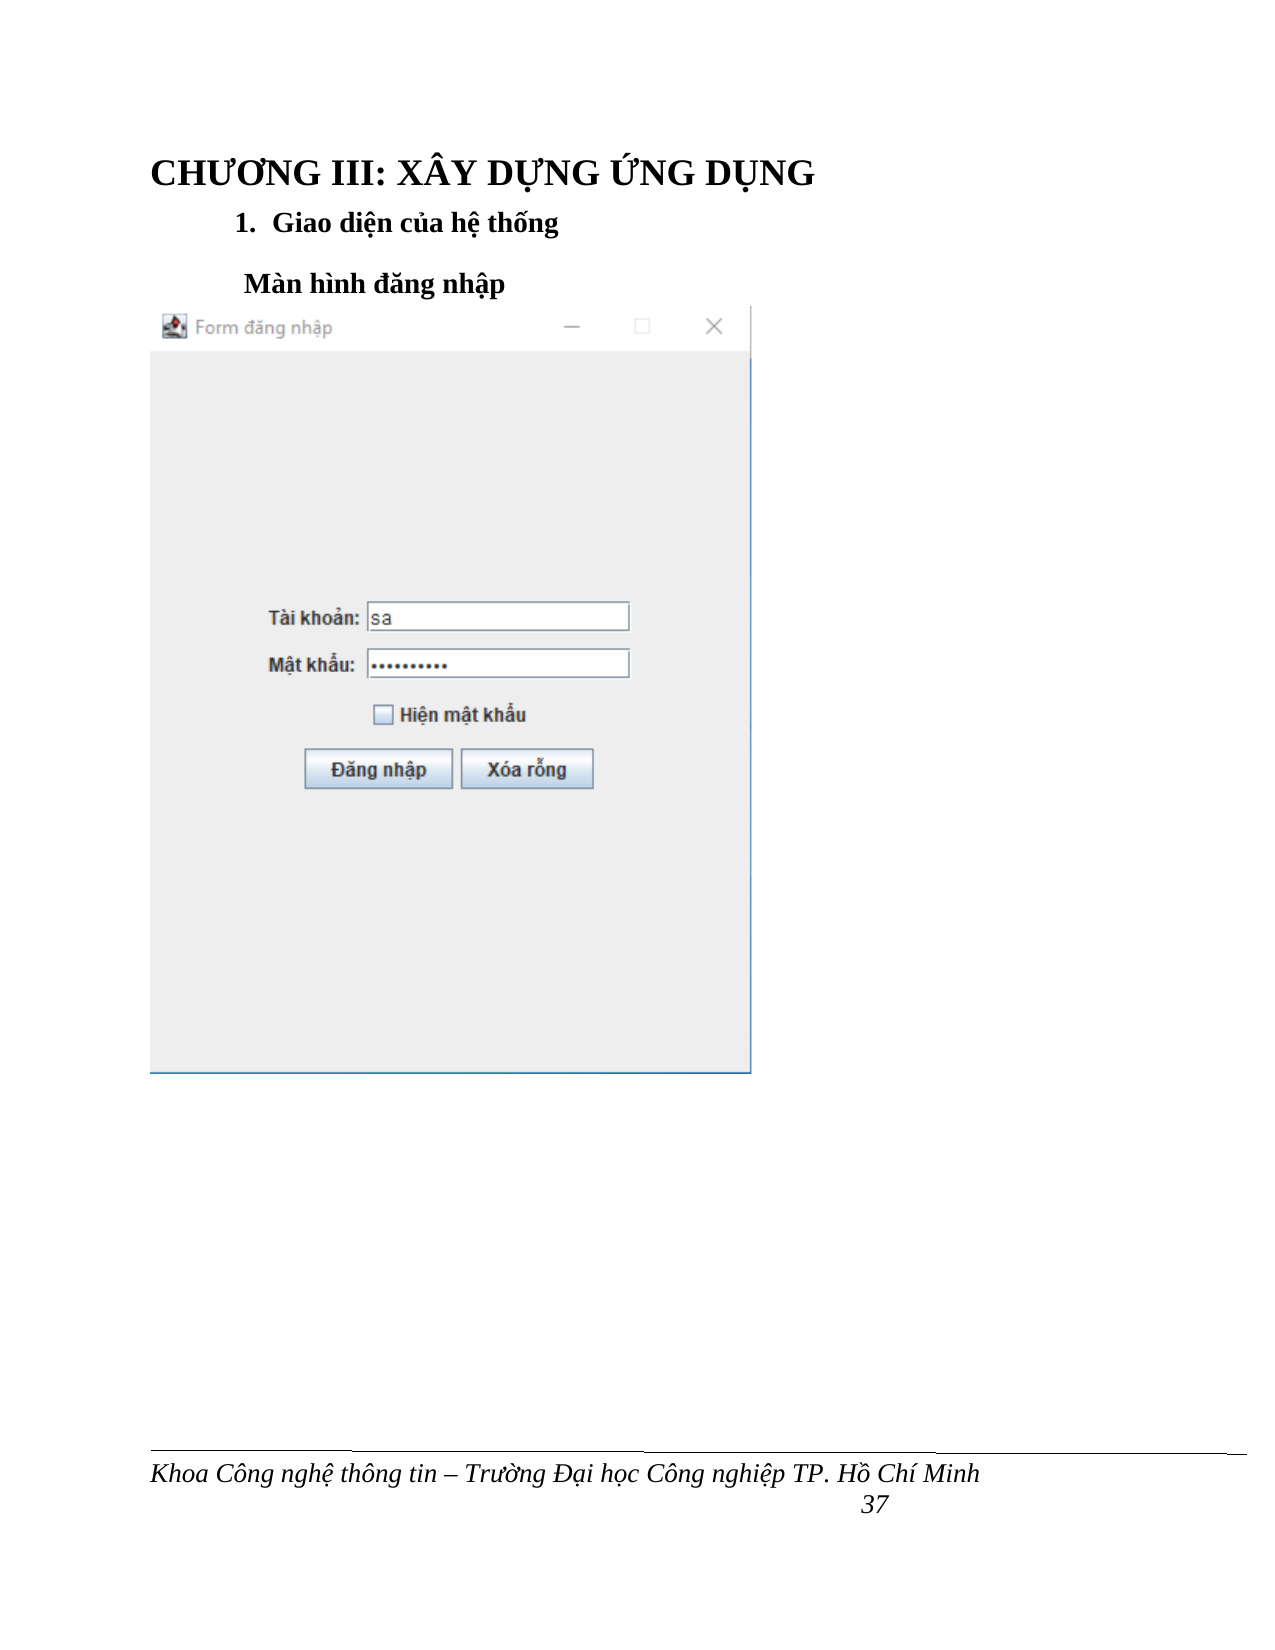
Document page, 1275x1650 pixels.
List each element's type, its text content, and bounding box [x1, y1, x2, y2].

subtitle Giao diện của hệ thống [234, 205, 1125, 238]
subtitle Màn hình đăng nhập [244, 266, 1125, 299]
picture [150, 306, 752, 1074]
subtitle CHƯƠNG III: XÂY DỰNG ỨNG DỤNG [150, 150, 1125, 193]
